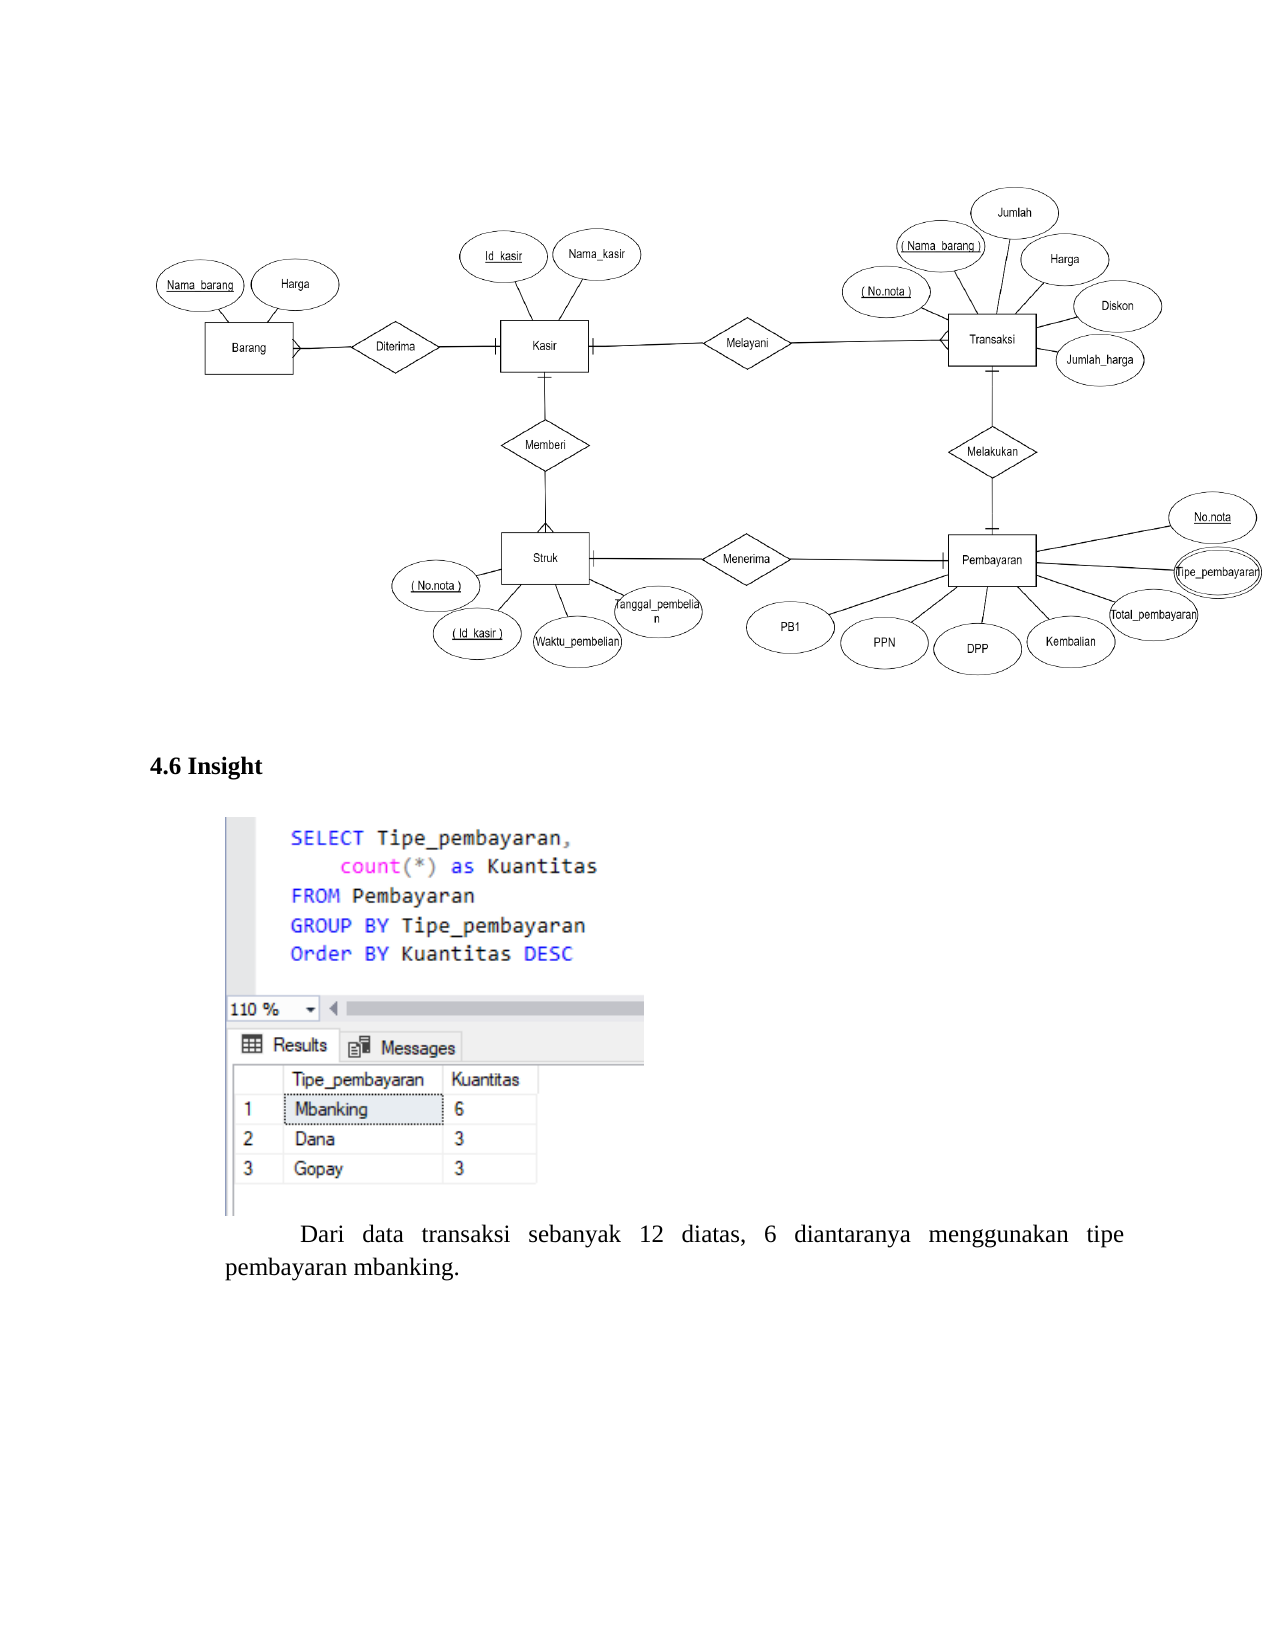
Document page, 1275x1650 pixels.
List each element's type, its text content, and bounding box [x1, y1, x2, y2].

text 4.6 Insight [150, 751, 1125, 780]
text Dari data transaksi sebanyak 12 diatas, 6 diantaranya menggunakan tipe pembayaran mbanking. [225, 1219, 1125, 1281]
picture [225, 817, 644, 1216]
picture [150, 180, 1268, 682]
